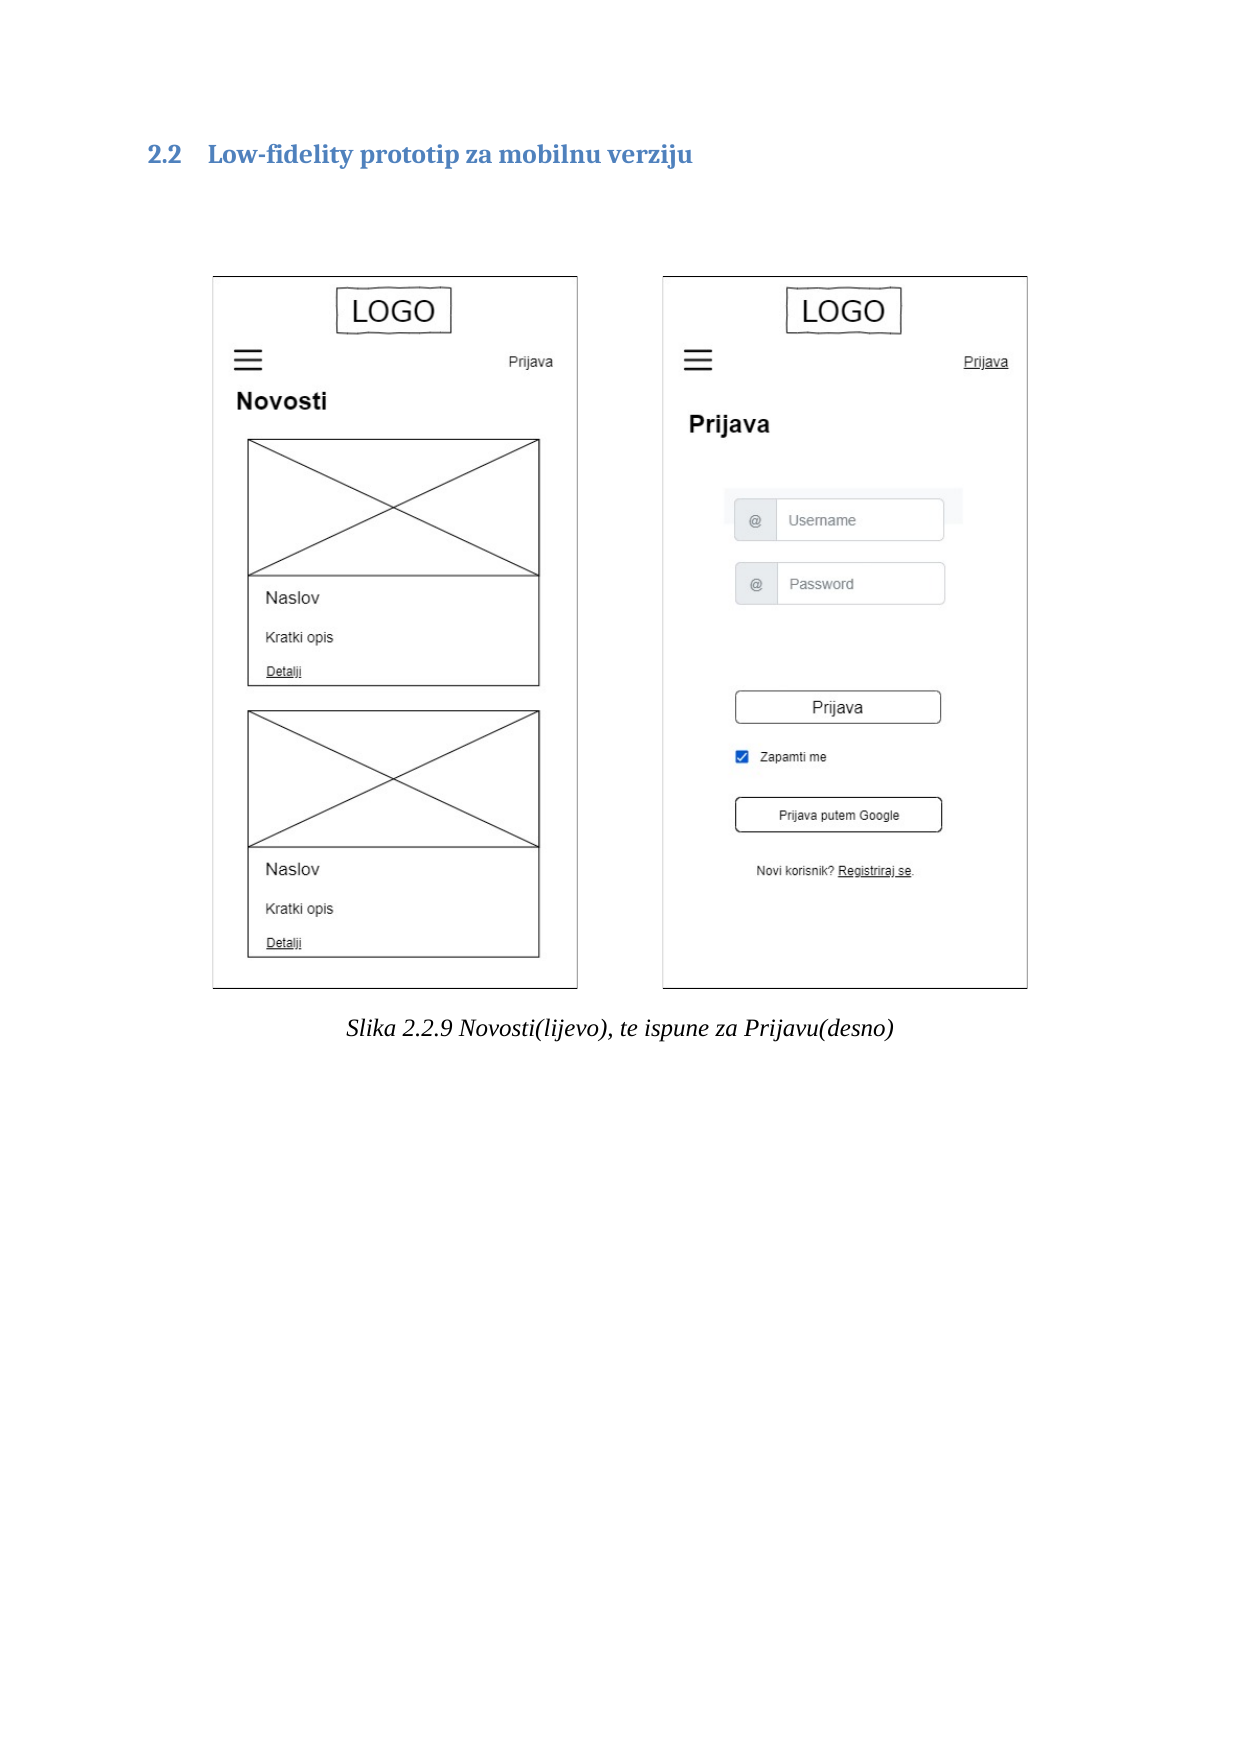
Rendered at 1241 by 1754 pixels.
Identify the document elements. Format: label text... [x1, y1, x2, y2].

picture [212, 276, 578, 989]
picture [662, 276, 1028, 989]
subtitle Low-fidelity prototip za mobilnu verziju [148, 139, 1092, 170]
